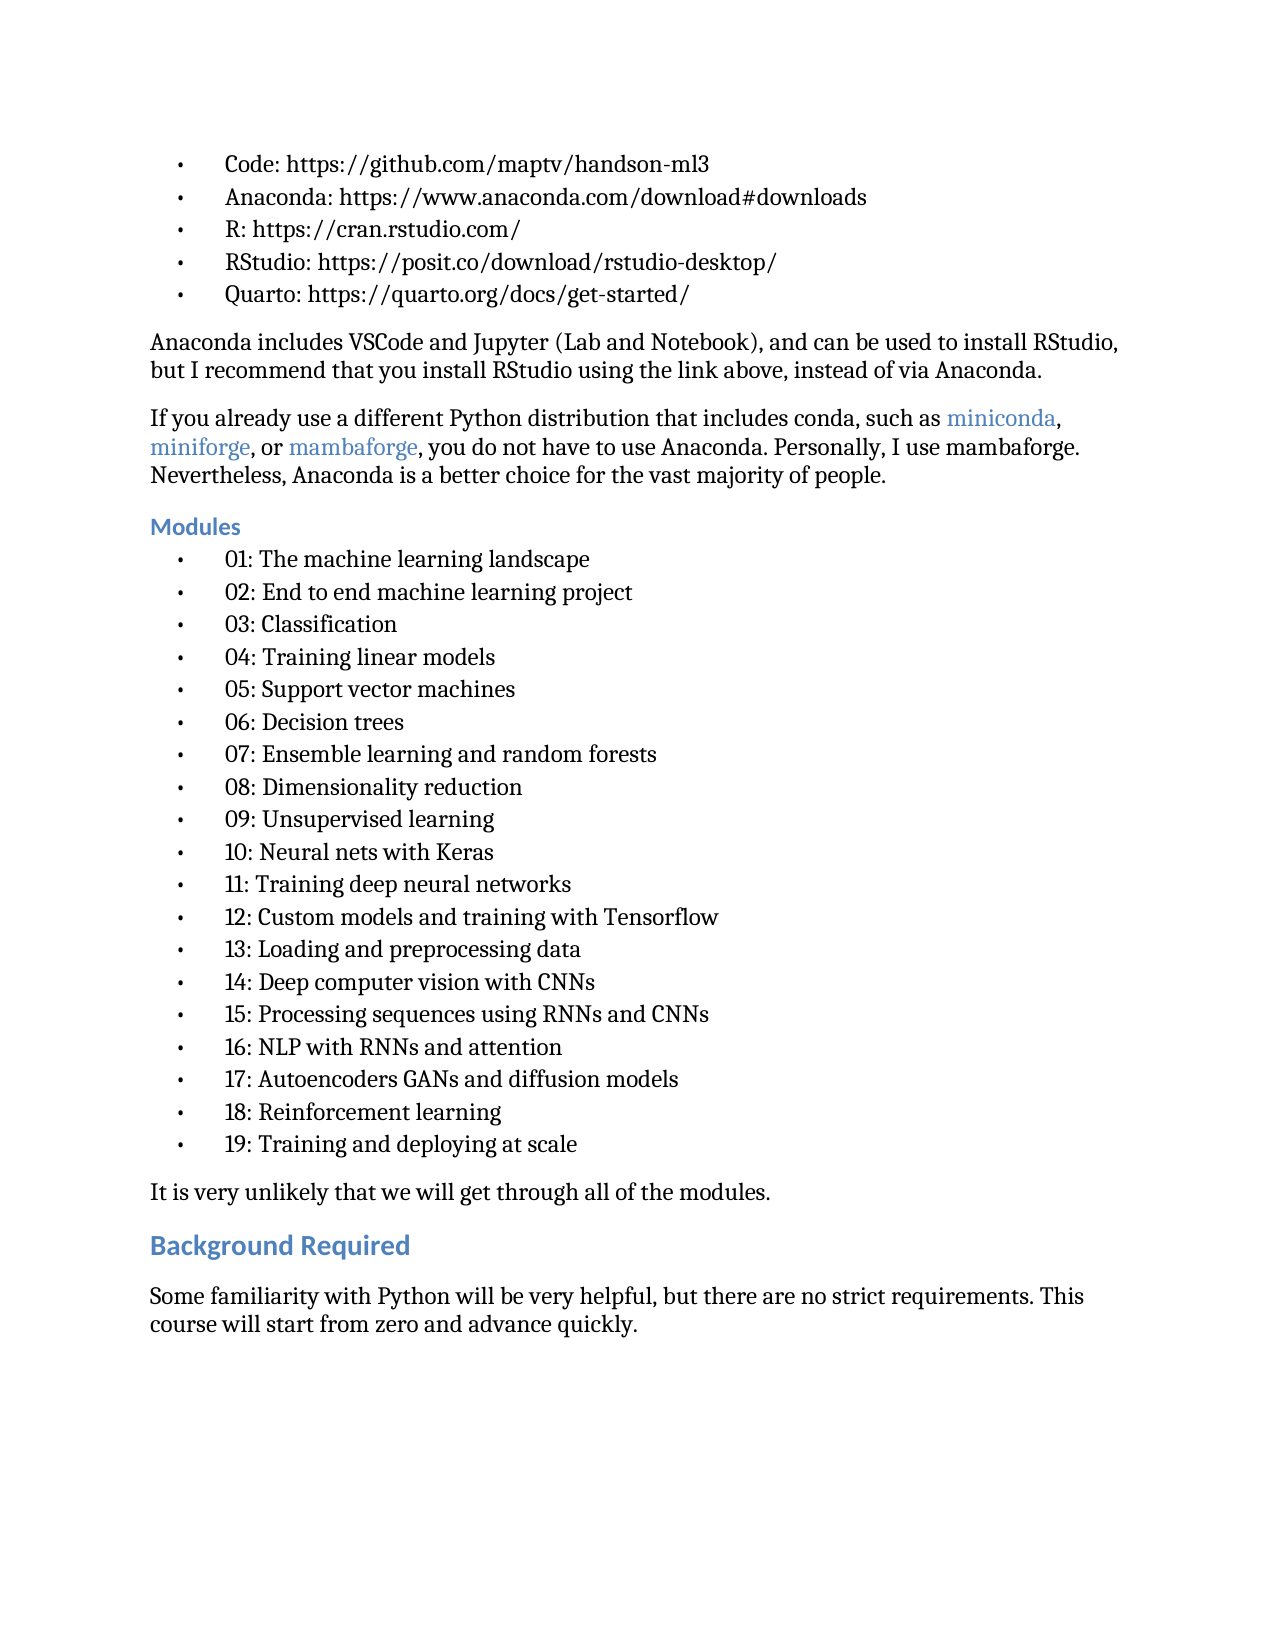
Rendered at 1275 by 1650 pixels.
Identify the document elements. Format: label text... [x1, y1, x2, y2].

list 07: Ensemble learning and random forests [175, 740, 1125, 769]
list Code: https://github.com/maptv/handson-ml3 [175, 150, 1125, 179]
subtitle Modules [150, 511, 1125, 541]
list 14: Deep computer vision with CNNs [175, 968, 1125, 996]
list 04: Training linear models [175, 643, 1125, 671]
list Quarto: https://quarto.org/docs/get-started/ [175, 280, 1125, 309]
text Anaconda includes VSCode and Jupyter (Lab and Notebook), and can be used to install RStudio, but I recommend that you install RStudio using the link above, instead of via Anaconda. [150, 327, 1125, 385]
list 01: The machine learning landscape [175, 545, 1125, 574]
list 06: Decision trees [175, 708, 1125, 736]
list 19: Training and deploying at scale [175, 1130, 1125, 1159]
list 02: End to end machine learning project [175, 578, 1125, 606]
list 12: Custom models and training with Tensorflow [175, 903, 1125, 931]
list 11: Training deep neural networks [175, 870, 1125, 899]
list 10: Neural nets with Keras [175, 838, 1125, 866]
list 09: Unsupervised learning [175, 805, 1125, 834]
list 08: Dimensionality reduction [175, 773, 1125, 801]
text It is very unlikely that we will get through all of the modules. [150, 1178, 1125, 1206]
list 03: Classification [175, 610, 1125, 639]
list Anaconda: https://www.anaconda.com/download#downloads [175, 182, 1125, 211]
list 17: Autoencoders GANs and diffusion models [175, 1065, 1125, 1094]
list RStudio: https://posit.co/download/rstudio-desktop/ [175, 247, 1125, 276]
subtitle Background Required [150, 1227, 1125, 1263]
list 18: Reinforcement learning [175, 1098, 1125, 1126]
list R: https://cran.rstudio.com/ [175, 215, 1125, 244]
text Some familiarity with Python will be very helpful, but there are no strict requirements. This course will start from zero and advance quickly. [150, 1282, 1125, 1339]
list 15: Processing sequences using RNNs and CNNs [175, 1000, 1125, 1029]
list 16: NLP with RNNs and attention [175, 1033, 1125, 1061]
list 05: Support vector machines [175, 675, 1125, 704]
text If you already use a different Python distribution that includes conda, such as miniconda, miniforge, or mambaforge, you do not have to use Anaconda. Personally, I use mambaforge. Nevertheless, Anaconda is a better choice for the vast majority of people. [150, 404, 1125, 490]
list 13: Loading and preprocessing data [175, 935, 1125, 964]
